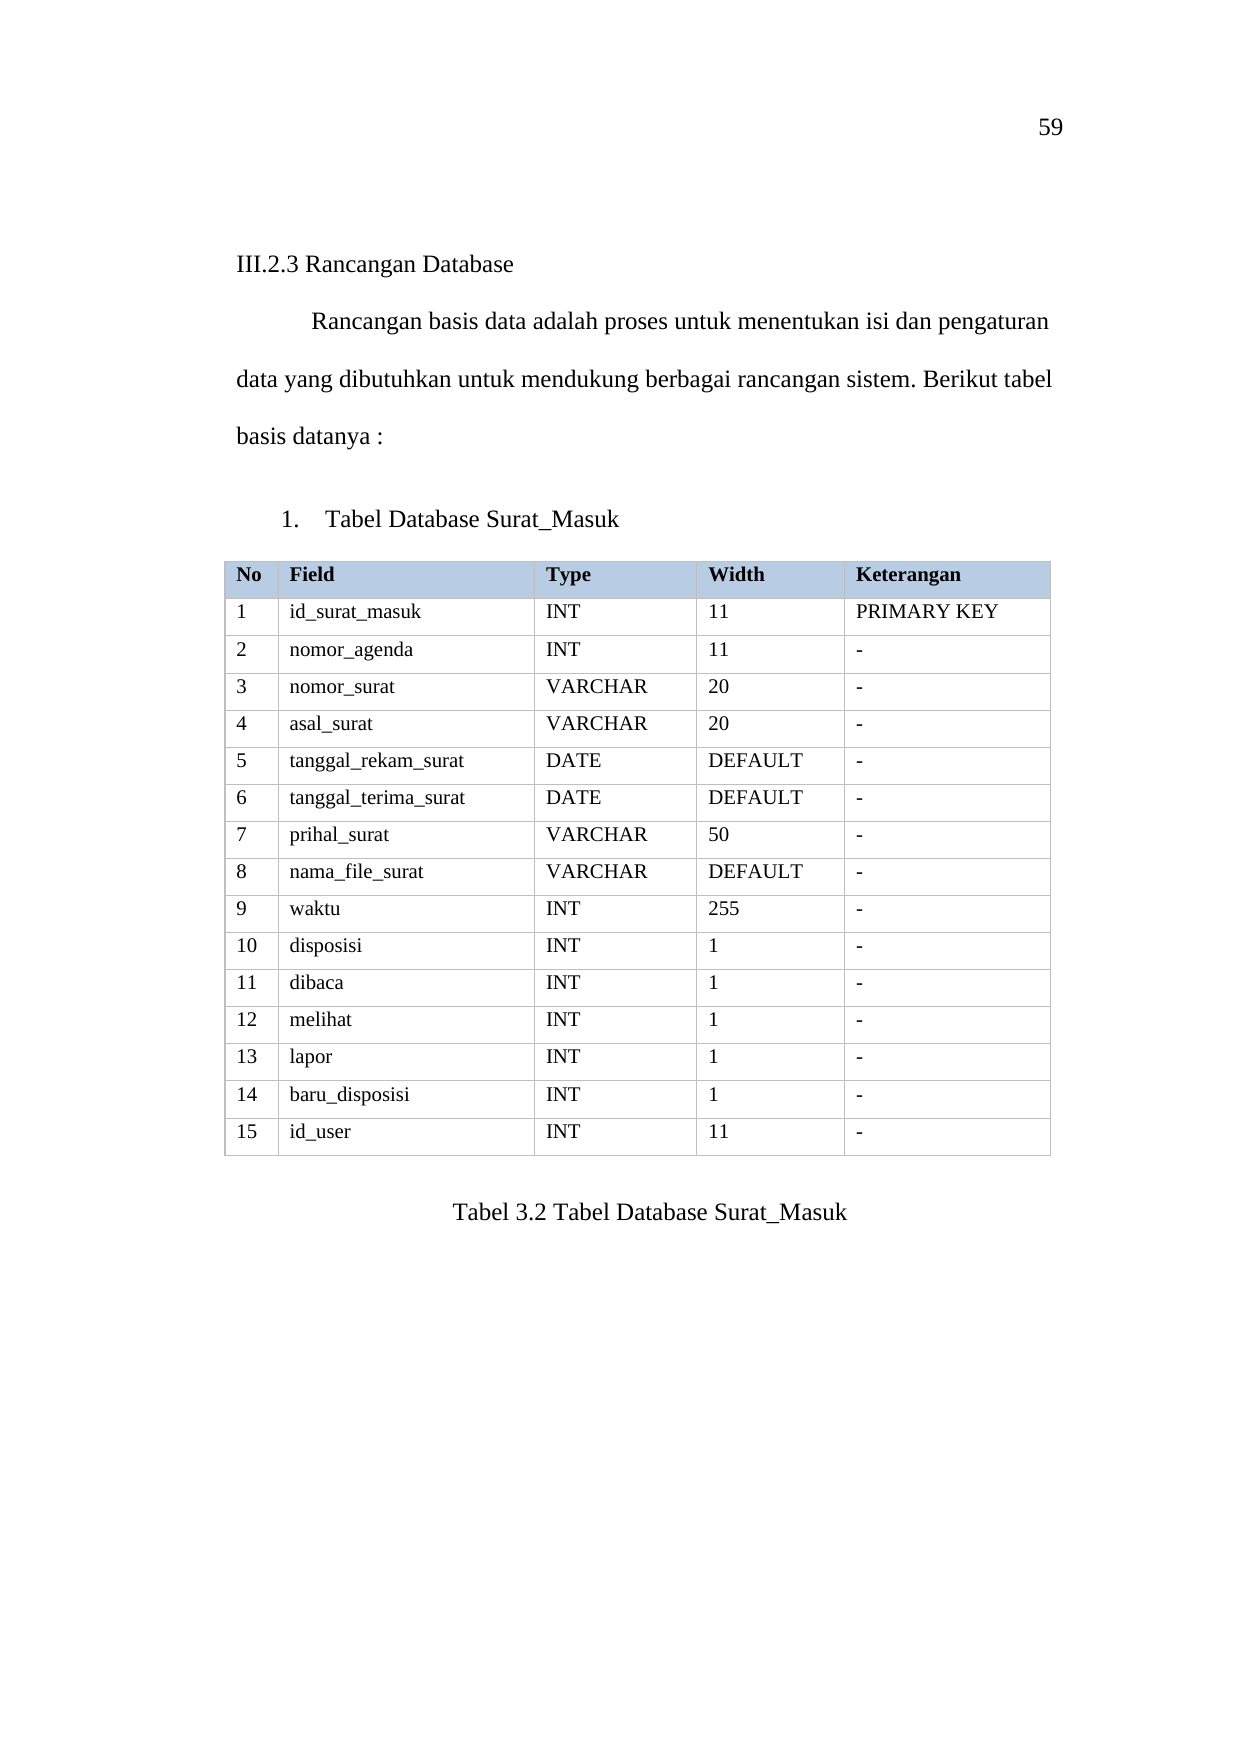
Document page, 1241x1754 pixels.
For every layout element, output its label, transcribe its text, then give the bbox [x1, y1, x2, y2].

table_header Type [535, 562, 696, 598]
table_cell 1 [697, 1081, 844, 1117]
table_cell 6 [226, 785, 278, 821]
table_cell id_surat_masuk [279, 599, 534, 635]
table_header No [226, 562, 278, 598]
table_cell - [845, 1044, 1050, 1080]
table_cell - [845, 748, 1050, 784]
table_cell 11 [697, 599, 844, 635]
table_cell - [845, 674, 1050, 709]
table_cell 7 [226, 822, 278, 858]
table_cell asal_surat [279, 711, 534, 747]
table_cell 1 [226, 599, 278, 635]
table_cell VARCHAR [535, 711, 696, 747]
table_cell 10 [226, 933, 278, 969]
table_cell DEFAULT [697, 785, 844, 821]
table_cell 15 [226, 1119, 278, 1154]
table_cell 1 [697, 1044, 844, 1080]
table_cell INT [535, 636, 696, 672]
table_cell 2 [226, 636, 278, 672]
table_cell INT [535, 1044, 696, 1080]
table_cell 20 [697, 674, 844, 709]
table_cell DATE [535, 785, 696, 821]
table_cell 12 [226, 1007, 278, 1043]
table_cell DATE [535, 748, 696, 784]
table_cell tanggal_terima_surat [279, 785, 534, 821]
table_cell prihal_surat [279, 822, 534, 858]
table_cell - [845, 822, 1050, 858]
table_cell 11 [226, 970, 278, 1006]
table_cell VARCHAR [535, 822, 696, 858]
table_cell 9 [226, 896, 278, 932]
table_cell - [845, 1119, 1050, 1154]
table_cell - [845, 896, 1050, 932]
table_cell - [845, 1007, 1050, 1043]
table_cell tanggal_rekam_surat [279, 748, 534, 784]
table_cell 11 [697, 1119, 844, 1154]
table_cell waktu [279, 896, 534, 932]
table_cell - [845, 970, 1050, 1006]
table_cell melihat [279, 1007, 534, 1043]
table_cell INT [535, 933, 696, 969]
table_cell - [845, 933, 1050, 969]
table_cell 5 [226, 748, 278, 784]
table_cell nomor_agenda [279, 636, 534, 672]
table_header Keterangan [845, 562, 1050, 598]
table_cell disposisi [279, 933, 534, 969]
table_cell nama_file_surat [279, 859, 534, 895]
table_cell 50 [697, 822, 844, 858]
table_cell baru_disposisi [279, 1081, 534, 1117]
table_cell - [845, 636, 1050, 672]
table_cell DEFAULT [697, 859, 844, 895]
table_cell PRIMARY KEY [845, 599, 1050, 635]
table_cell 14 [226, 1081, 278, 1117]
table_cell VARCHAR [535, 859, 696, 895]
table_cell 13 [226, 1044, 278, 1080]
table_cell 4 [226, 711, 278, 747]
table_header Width [697, 562, 844, 598]
table_cell INT [535, 1081, 696, 1117]
table_cell 3 [226, 674, 278, 709]
table_cell lapor [279, 1044, 534, 1080]
table_cell INT [535, 970, 696, 1006]
text Rancangan basis data adalah proses untuk menentukan isi dan pengaturan data yang dibutuhkan untuk mendukung berbagai rancangan sistem. Berikut tabel basis datanya : [236, 306, 1063, 450]
table_cell INT [535, 1119, 696, 1154]
subtitle Rancangan Database [236, 249, 1063, 277]
table_cell 11 [697, 636, 844, 672]
table_cell INT [535, 599, 696, 635]
table_header Field [279, 562, 534, 598]
table_cell 8 [226, 859, 278, 895]
table_cell nomor_surat [279, 674, 534, 709]
table_cell - [845, 1081, 1050, 1117]
table_cell 1 [697, 933, 844, 969]
table_cell - [845, 711, 1050, 747]
table_cell 1 [697, 1007, 844, 1043]
table_cell 255 [697, 896, 844, 932]
table_cell INT [535, 1007, 696, 1043]
table_cell id_user [279, 1119, 534, 1154]
table_cell DEFAULT [697, 748, 844, 784]
list Tabel Database Surat_Masuk [281, 504, 1063, 532]
table_cell 1 [697, 970, 844, 1006]
table_cell - [845, 785, 1050, 821]
table_cell - [845, 859, 1050, 895]
table_cell dibaca [279, 970, 534, 1006]
table_cell VARCHAR [535, 674, 696, 709]
table_cell INT [535, 896, 696, 932]
table_cell 20 [697, 711, 844, 747]
